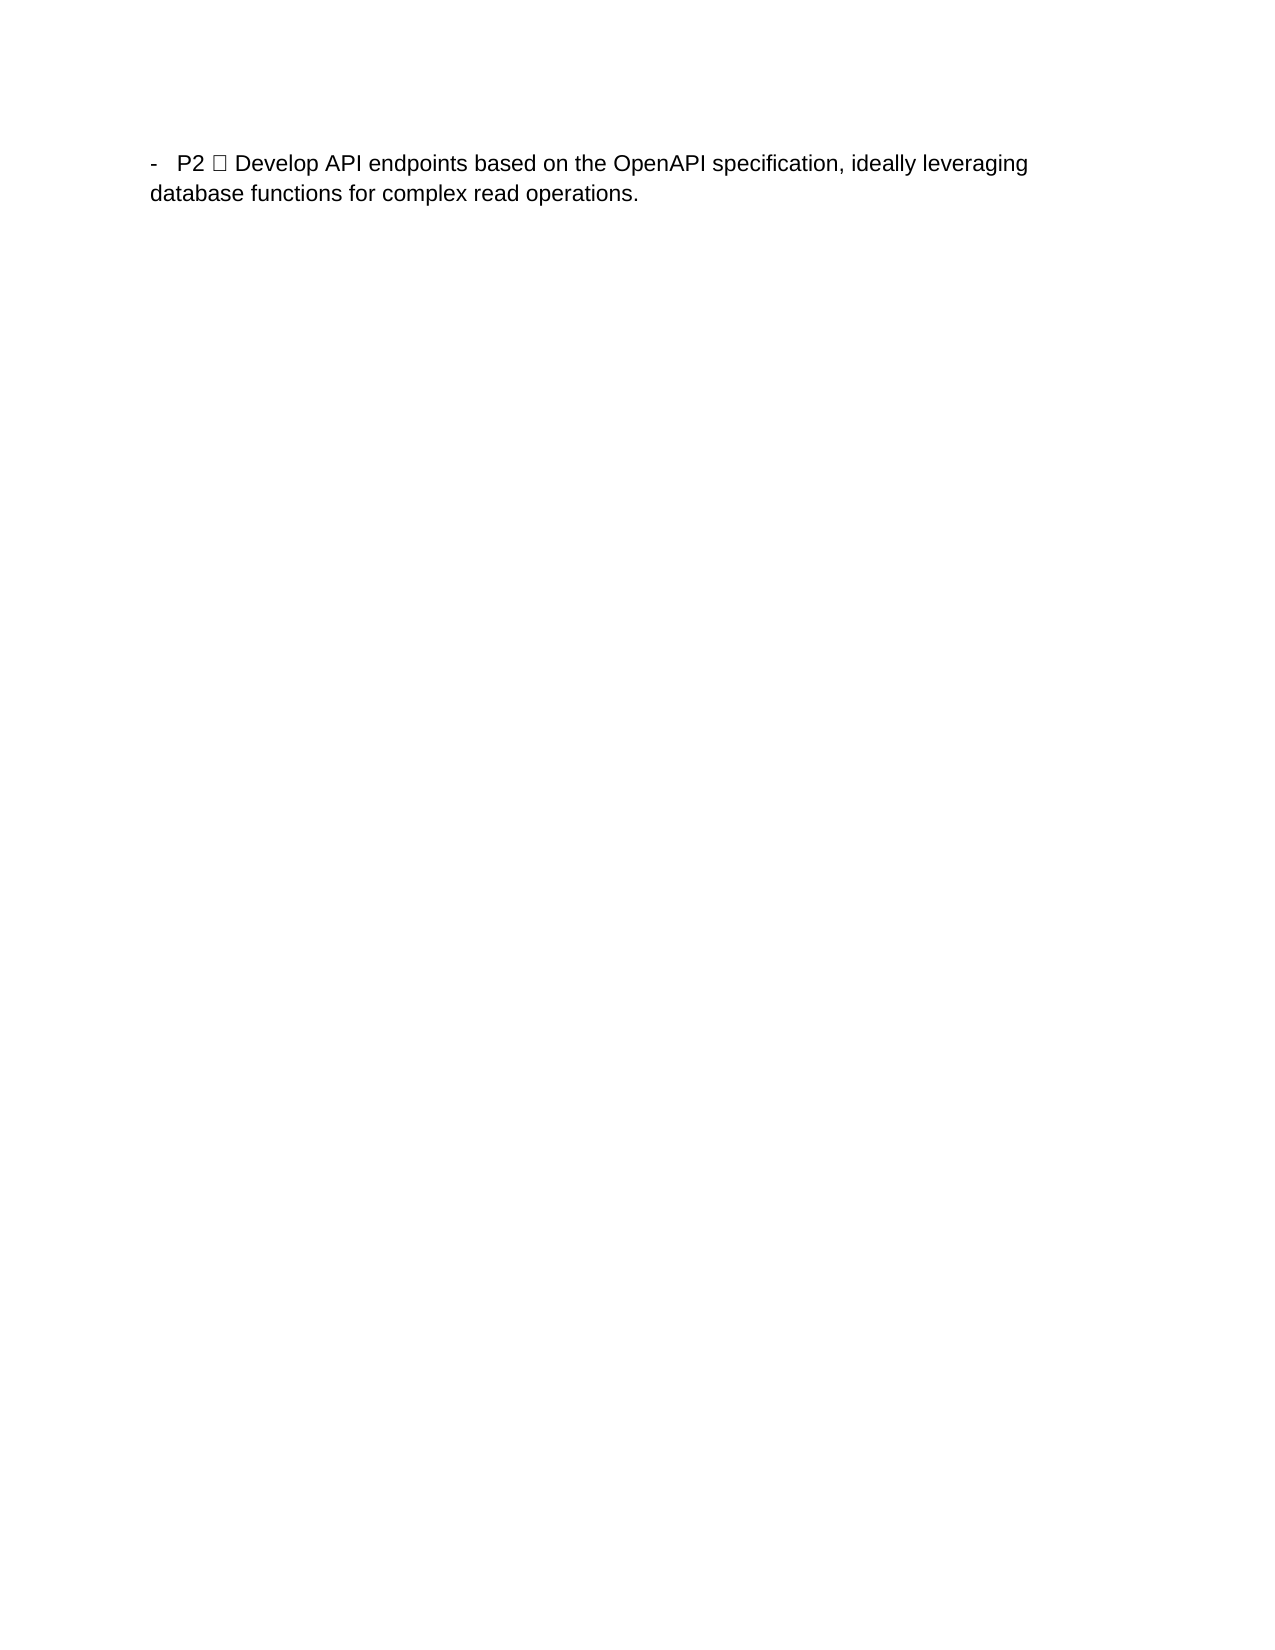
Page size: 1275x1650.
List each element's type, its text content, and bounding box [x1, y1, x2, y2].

text - P2 🔵 Develop API endpoints based on the OpenAPI specification, ideally leveraging database functions for complex read operations. [150, 150, 1125, 207]
